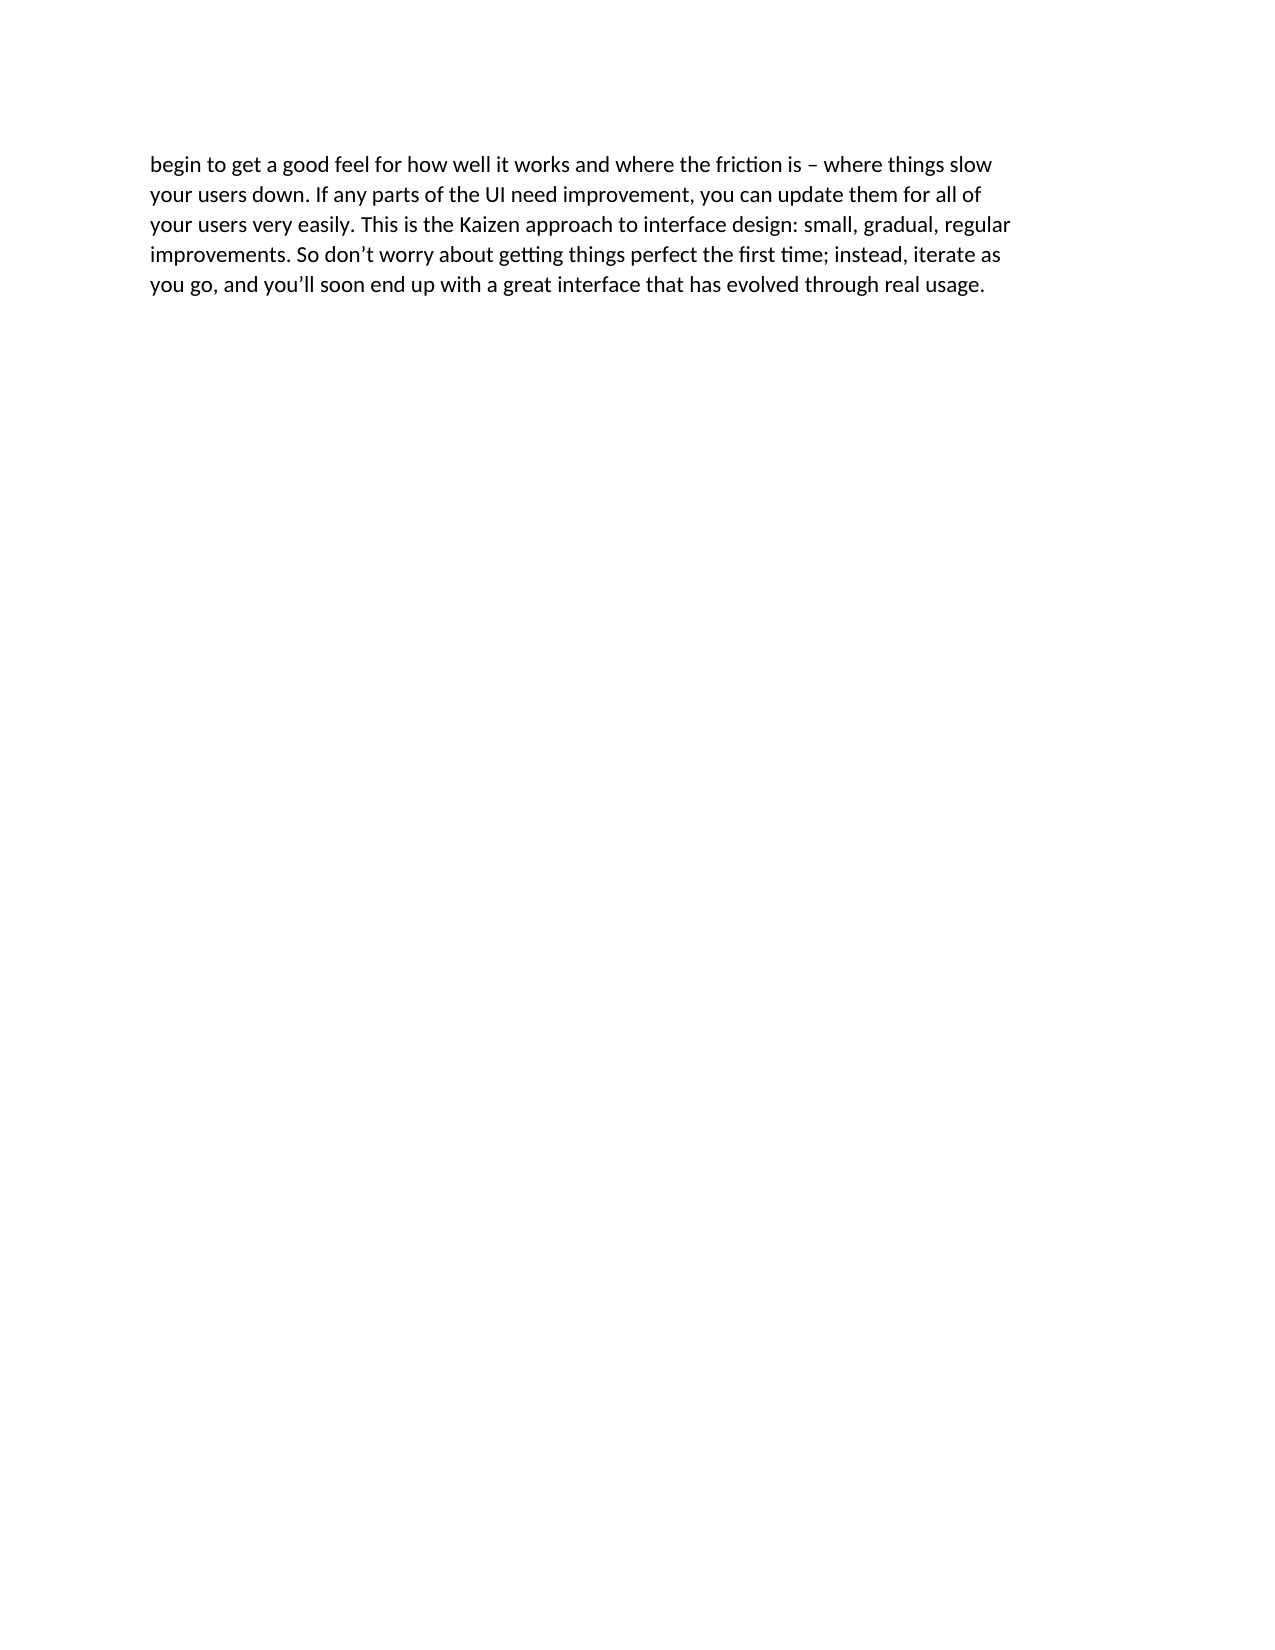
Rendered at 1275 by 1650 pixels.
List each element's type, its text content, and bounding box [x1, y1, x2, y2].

text begin to get a good feel for how well it works and where the friction is – where things slow your users down. If any parts of the UI need improvement, you can update them for all of your users very easily. This is the Kaizen approach to interface design: small, gradual, regular improvements. So don’t worry about getting things perfect the first time; instead, iterate as you go, and you’ll soon end up with a great interface that has evolved through real usage. [150, 150, 1019, 298]
